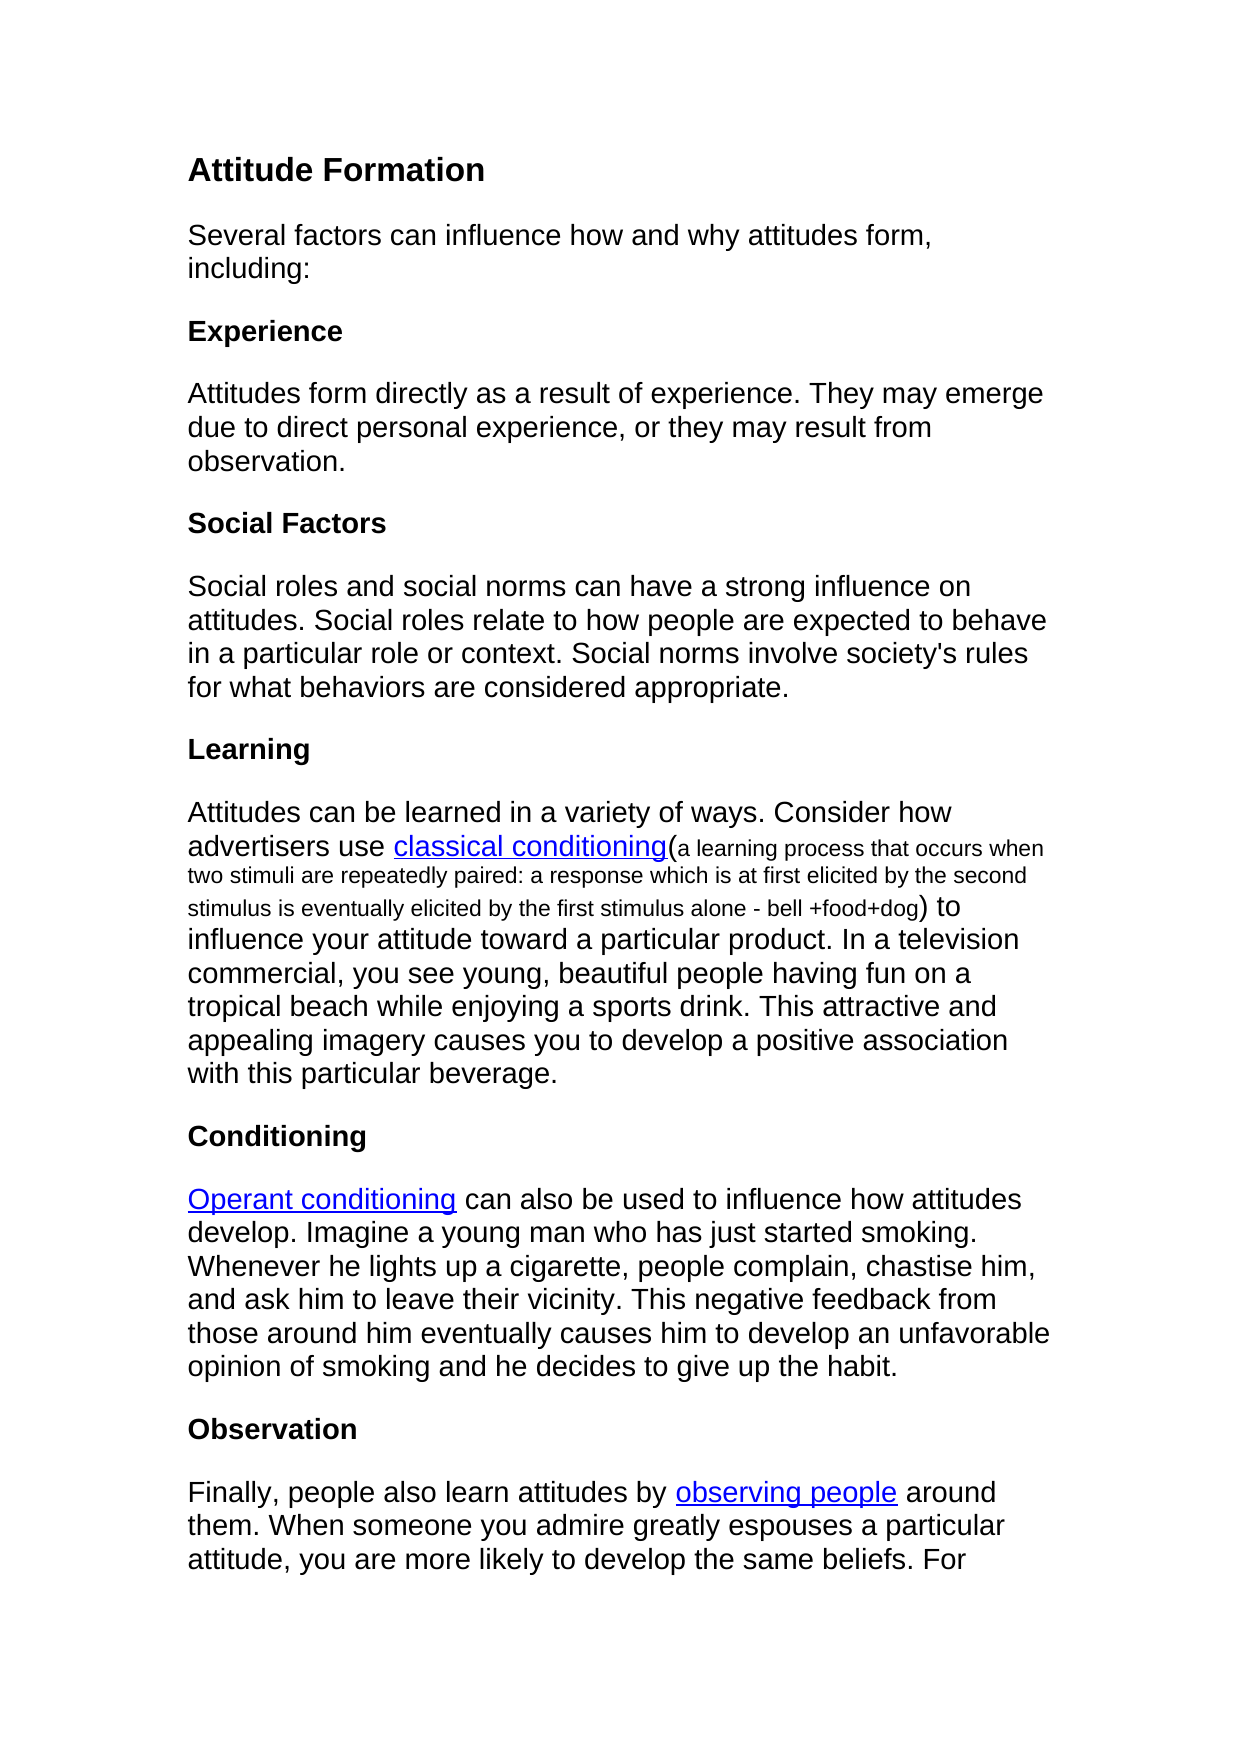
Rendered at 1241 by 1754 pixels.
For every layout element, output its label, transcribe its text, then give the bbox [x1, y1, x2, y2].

subtitle Social Factors [187, 506, 1053, 540]
text Several factors can influence how and why attitudes form, including: [187, 218, 1053, 285]
subtitle Experience [187, 314, 1053, 347]
subtitle Attitude Formation [187, 150, 1053, 188]
text Social roles and social norms can have a strong influence on attitudes. Social roles relate to how people are expected to behave in a particular role or context. Social norms involve society's rules for what behaviors are considered appropriate. [187, 569, 1053, 703]
text Attitudes can be learned in a variety of ways. Consider how advertisers use classical conditioning(a learning process that occurs when two stimuli are repeatedly paired: a response which is at first elicited by the second stimulus is eventually elicited by the first stimulus alone - bell +food+dog) to influence your attitude toward a particular product. In a television commercial, you see young, beautiful people having fun on a tropical beach while enjoying a sports drink. This attractive and appealing imagery causes you to develop a positive association with this particular beverage. [187, 795, 1053, 1090]
text Attitudes form directly as a result of experience. They may emerge due to direct personal experience, or they may result from observation. [187, 377, 1053, 477]
subtitle Learning [187, 732, 1053, 766]
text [187, 1475, 1053, 1575]
subtitle Observation [187, 1412, 1053, 1446]
text Operant conditioning can also be used to influence how attitudes develop. Imagine a young man who has just started smoking. Whenever he lights up a cigarette, people complain, chastise him, and ask him to leave their vicinity. This negative feedback from those around him eventually causes him to develop an unfavorable opinion of smoking and he decides to give up the habit. [187, 1182, 1053, 1383]
subtitle Conditioning [187, 1119, 1053, 1152]
